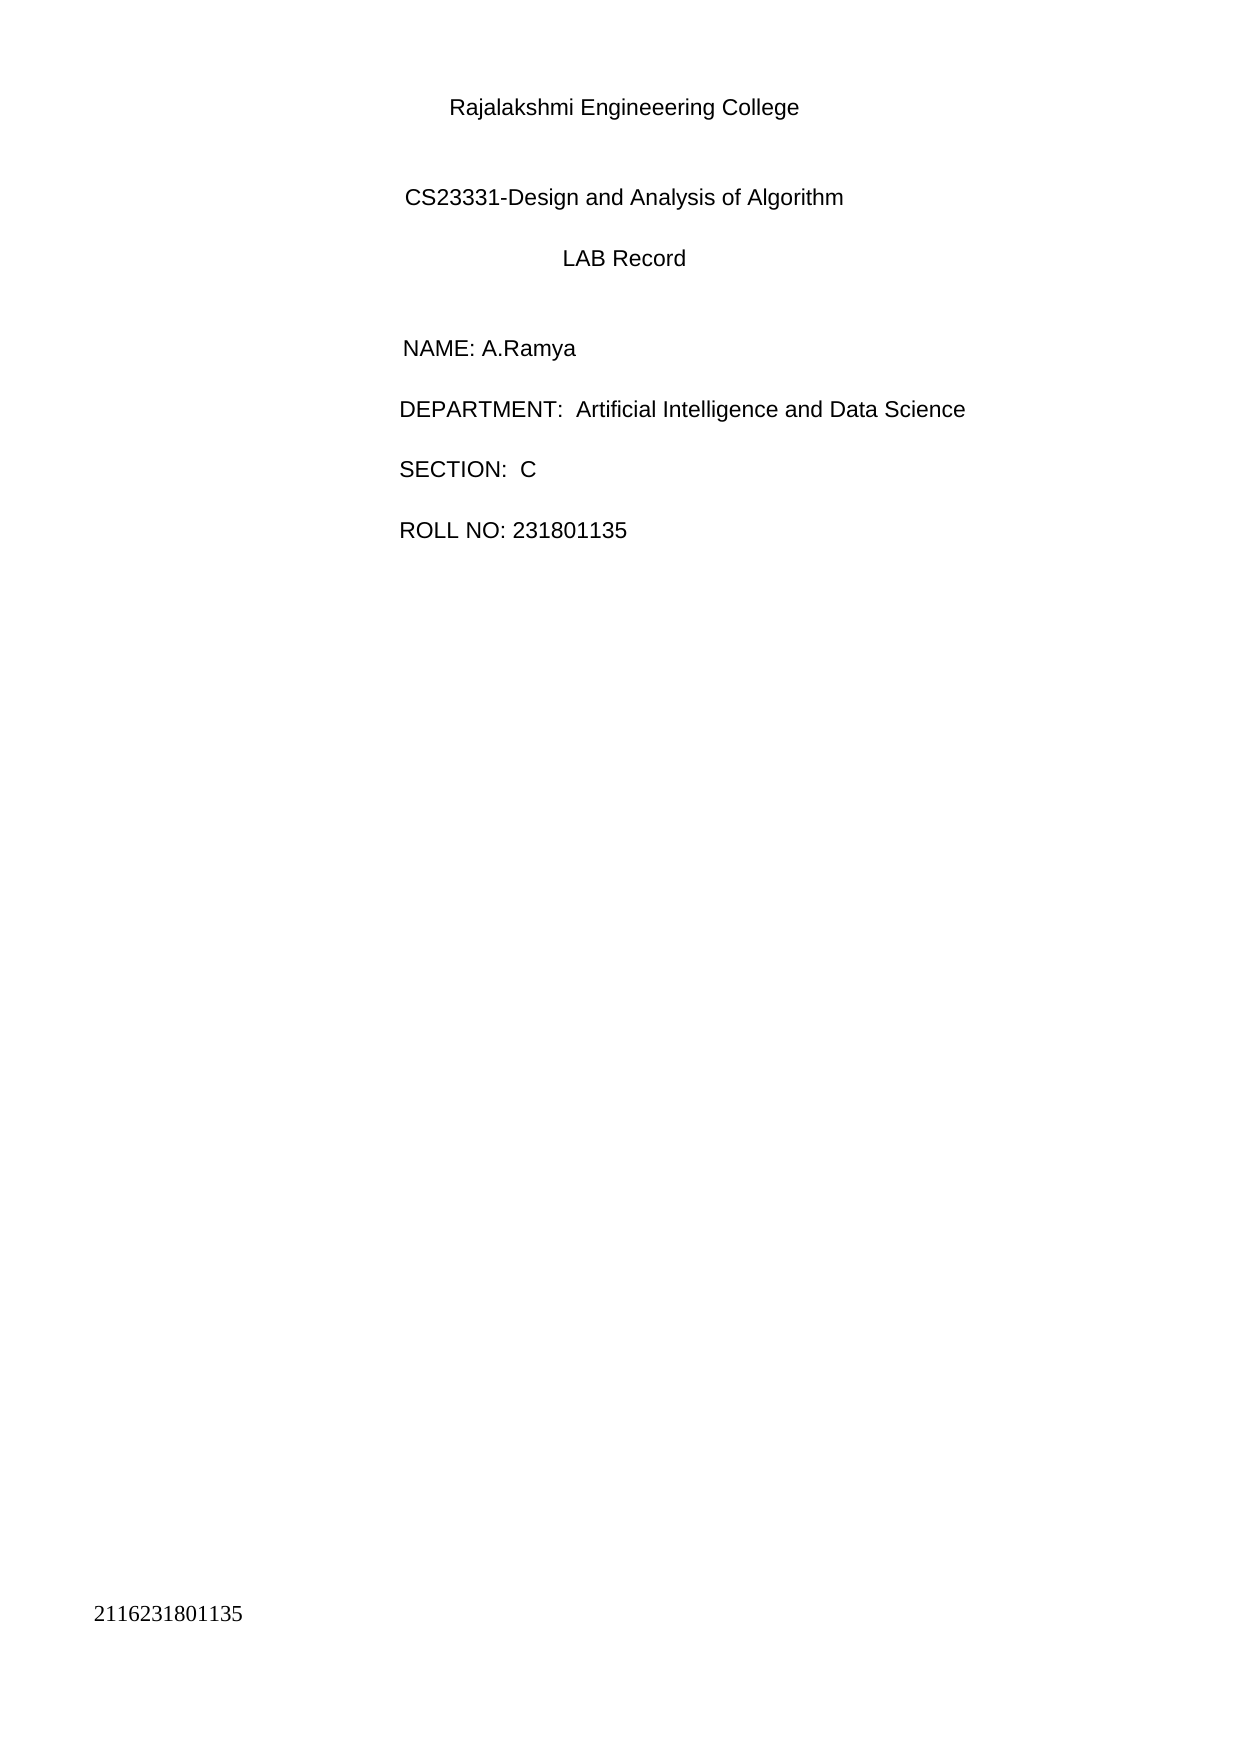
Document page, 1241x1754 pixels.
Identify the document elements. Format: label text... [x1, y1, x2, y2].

text Rajalakshmi Engineeering College [94, 94, 1155, 120]
text NAME: A.Ramya [94, 335, 1155, 362]
text CS23331-Design and Analysis of Algorithm [94, 184, 1155, 211]
text ROLL NO: 231801135 [94, 517, 1155, 543]
text SECTION: C [94, 456, 1155, 483]
text LAB Record [94, 245, 1155, 271]
text DEPARTMENT: Artificial Intelligence and Data Science [94, 396, 1155, 422]
